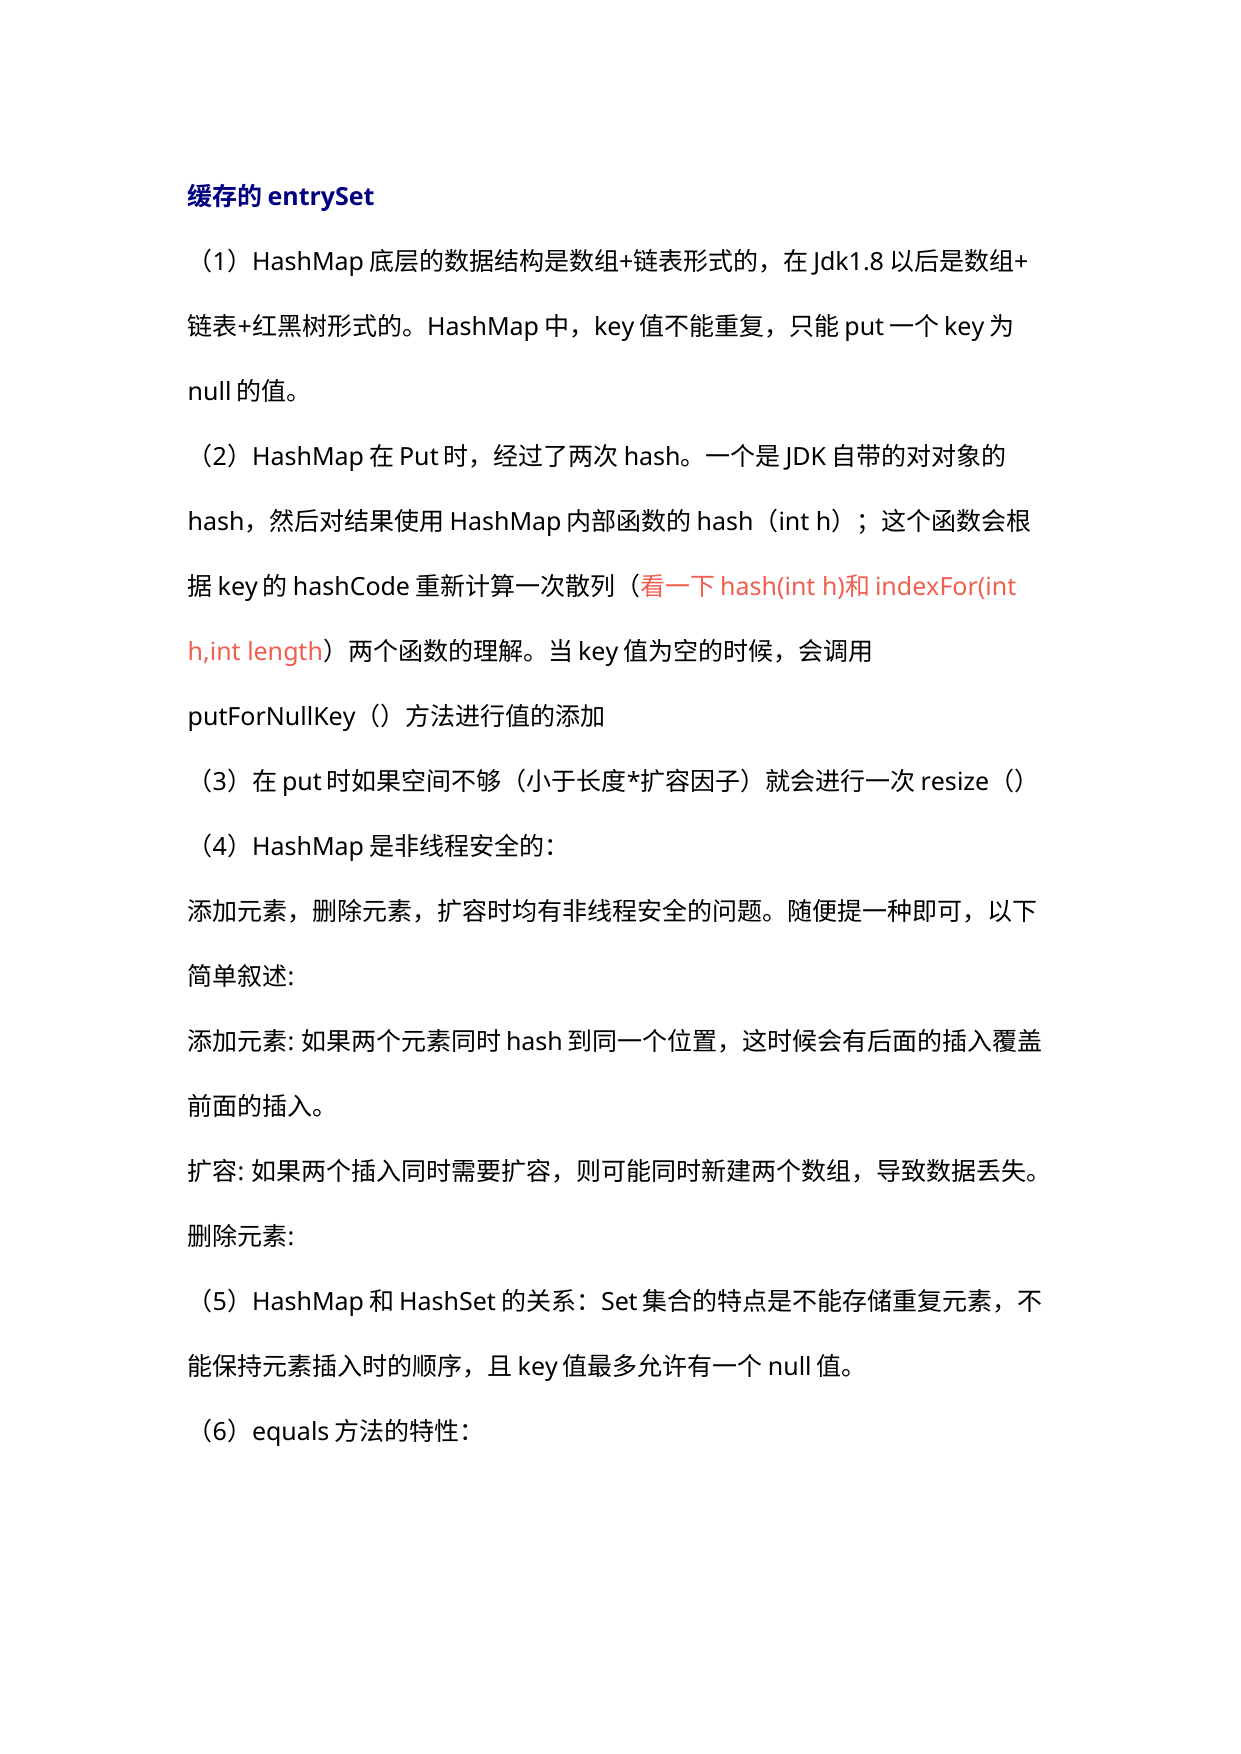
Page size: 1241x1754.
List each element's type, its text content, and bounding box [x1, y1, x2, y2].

text （4）HashMap是非线程安全的： [187, 812, 1053, 877]
text （6）equals方法的特性： [187, 1397, 1053, 1462]
text 添加元素: 如果两个元素同时hash到同一个位置，这时候会有后面的插入覆盖前面的插入。 [187, 1007, 1053, 1137]
text 缓存的entrySet [187, 162, 1053, 227]
text 删除元素: [187, 1202, 1053, 1267]
text （5）HashMap和HashSet的关系：Set集合的特点是不能存储重复元素，不能保持元素插入时的顺序，且key值最多允许有一个null值。 [187, 1267, 1053, 1397]
text 扩容: 如果两个插入同时需要扩容，则可能同时新建两个数组，导致数据丢失。 [187, 1137, 1053, 1202]
text （3）在put时如果空间不够（小于长度*扩容因子）就会进行一次resize（） [187, 747, 1053, 812]
text （2）HashMap在Put时，经过了两次hash。一个是JDK自带的对对象的hash，然后对结果使用HashMap内部函数的hash（int h）；这个函数会根据key的hashCode重新计算一次散列（看一下hash(int h)和indexFor(int h,int length）两个函数的理解。当key值为空的时候，会调用putForNullKey（）方法进行值的添加 [187, 422, 1053, 747]
text （1）HashMap底层的数据结构是数组+链表形式的，在Jdk1.8以后是数组+链表+红黑树形式的。HashMap中，key值不能重复，只能put一个key为null的值。 [187, 227, 1053, 422]
text 添加元素，删除元素，扩容时均有非线程安全的问题。随便提一种即可，以下简单叙述: [187, 877, 1053, 1007]
